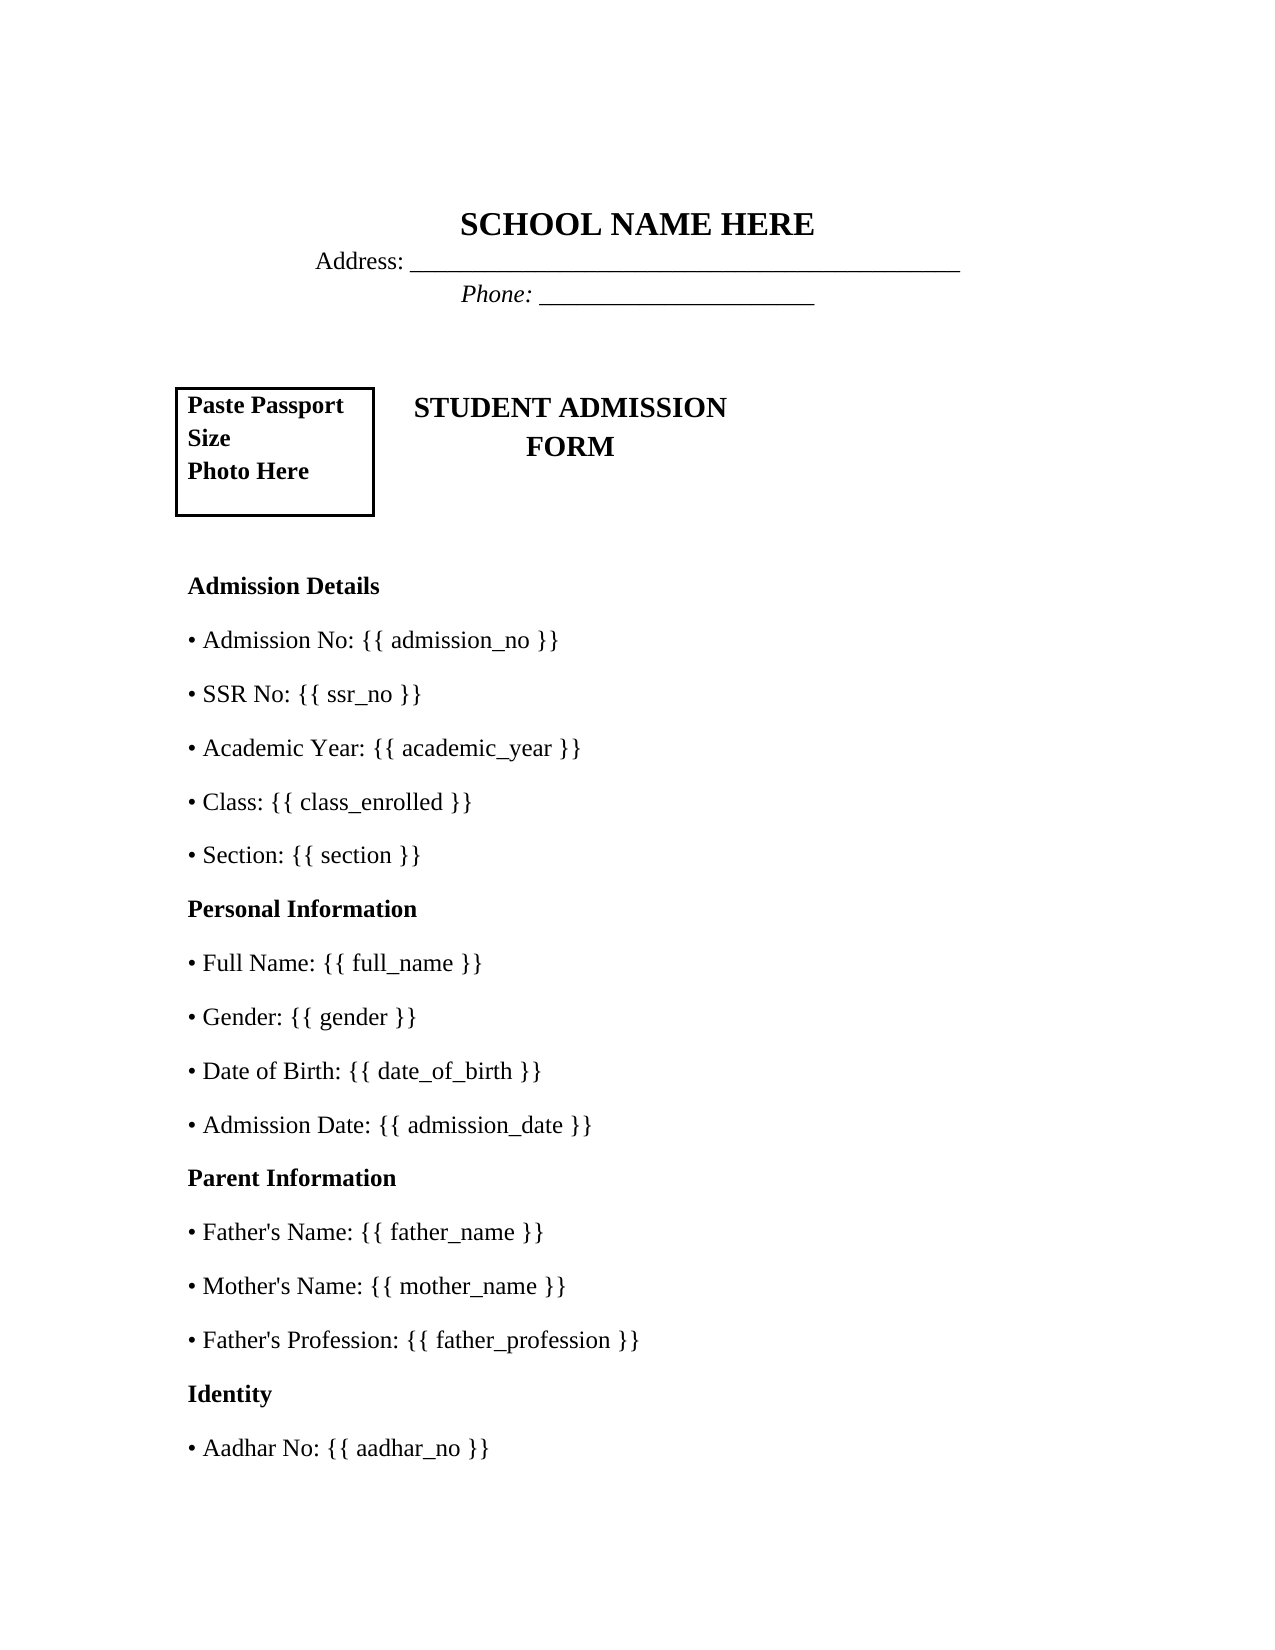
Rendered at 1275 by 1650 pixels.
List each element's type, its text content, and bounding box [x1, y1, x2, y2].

table_header STUDENT ADMISSION FORM [375, 387, 767, 514]
text • Father's Name: {{ father_name }} [187, 1217, 1087, 1246]
text • Full Name: {{ full_name }} [187, 948, 1087, 977]
text Admission Details [187, 571, 1087, 600]
text Identity [187, 1379, 1087, 1408]
text Personal Information [187, 894, 1087, 923]
text Parent Information [187, 1163, 1087, 1192]
table_header Paste Passport Size Photo Here [178, 390, 372, 514]
text • Father's Profession: {{ father_profession }} [187, 1325, 1087, 1354]
text • Gender: {{ gender }} [187, 1002, 1087, 1031]
text • Date of Birth: {{ date_of_birth }} [187, 1056, 1087, 1084]
text • Section: {{ section }} [187, 840, 1087, 869]
text SCHOOL NAME HERE Address: ____________________________________________ Phone: ______________________ [187, 204, 1087, 308]
text • Mother's Name: {{ mother_name }} [187, 1271, 1087, 1300]
text • Academic Year: {{ academic_year }} [187, 733, 1087, 761]
text • Class: {{ class_enrolled }} [187, 787, 1087, 815]
text • Aadhar No: {{ aadhar_no }} [187, 1433, 1087, 1462]
text • Admission No: {{ admission_no }} [187, 625, 1087, 654]
text • Admission Date: {{ admission_date }} [187, 1110, 1087, 1138]
text • SSR No: {{ ssr_no }} [187, 679, 1087, 708]
